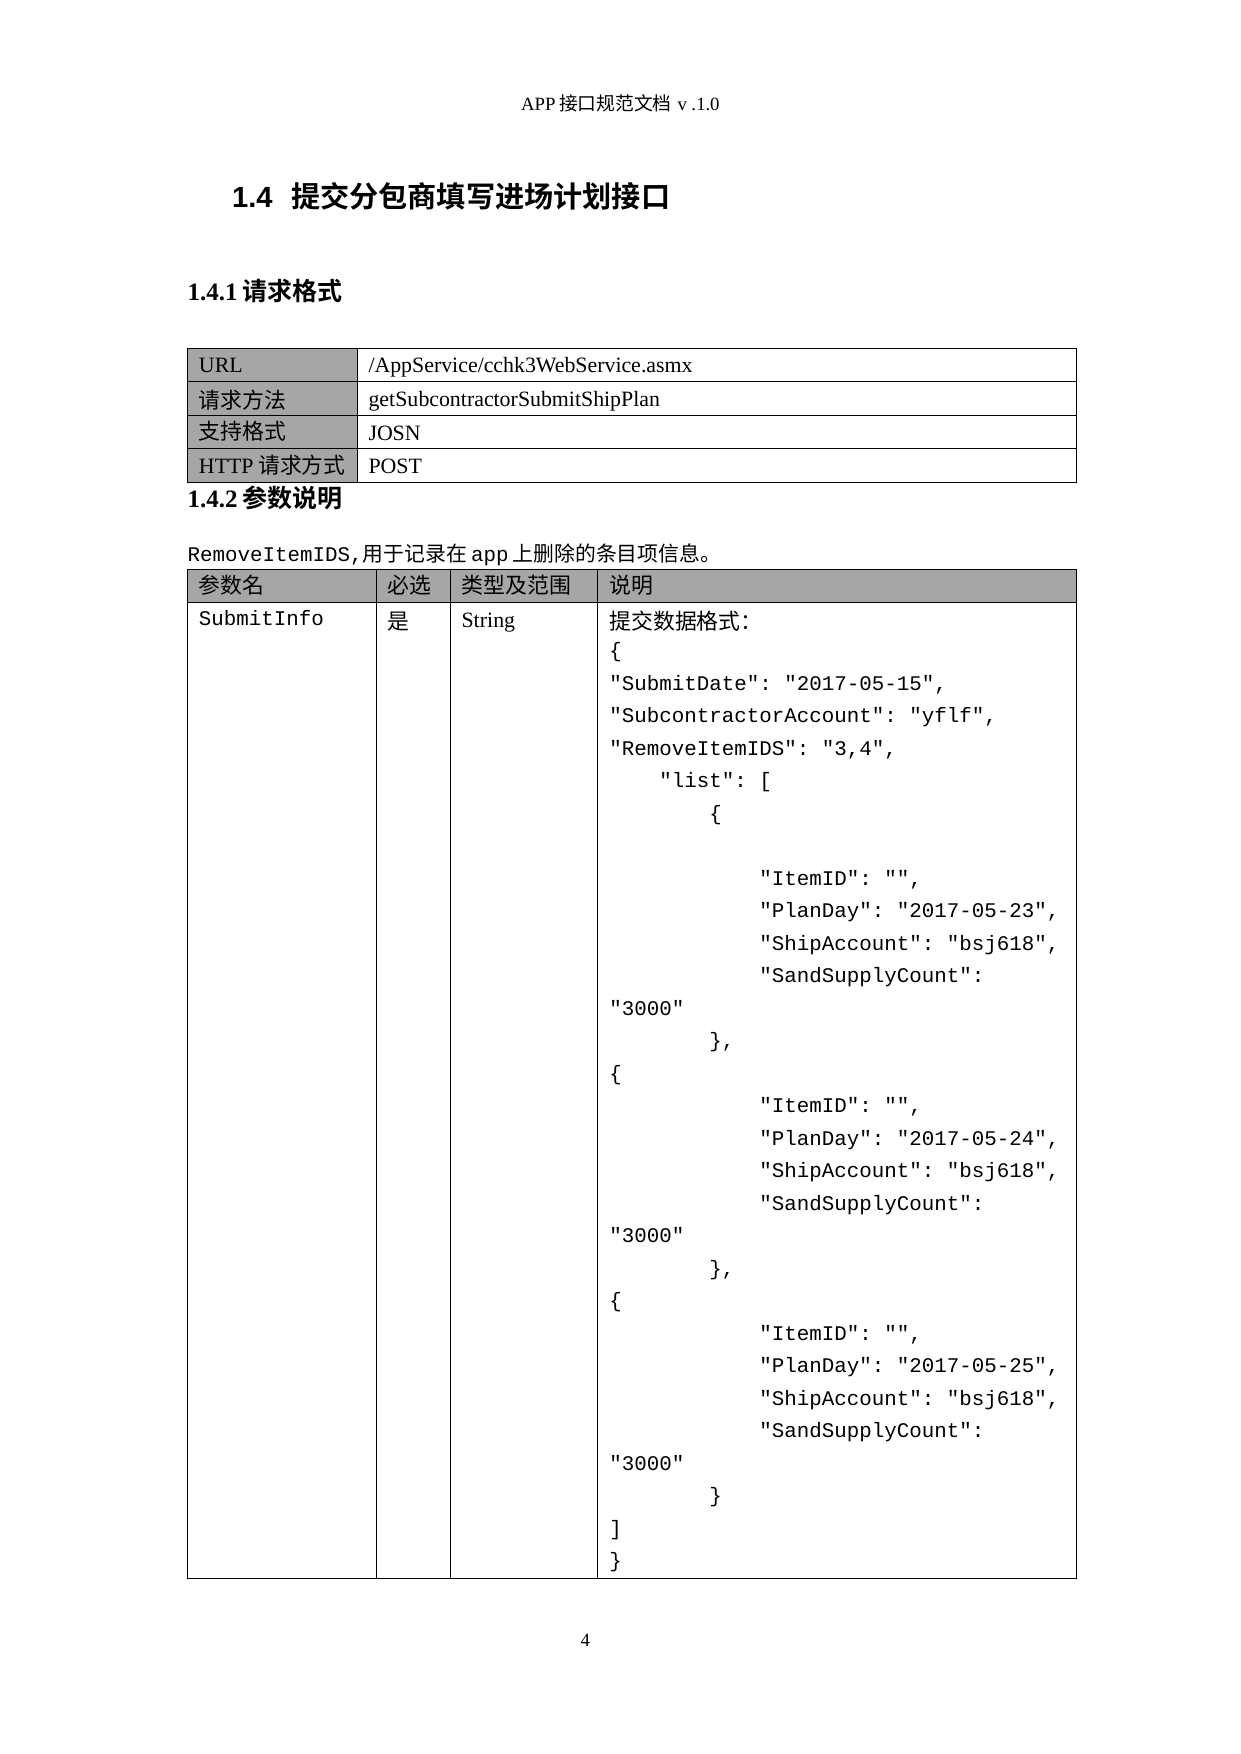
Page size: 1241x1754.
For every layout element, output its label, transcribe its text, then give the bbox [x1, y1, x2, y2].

table_cell 是 [377, 603, 450, 1578]
table_header 参数名 [188, 570, 376, 602]
table_header 类型及范围 [451, 570, 597, 602]
table_cell SubmitInfo [188, 603, 376, 1578]
table_header URL [188, 349, 357, 381]
table_cell 提交数据格式： { "SubmitDate": "2017-05-15", "SubcontractorAccount": "yflf", "RemoveItemIDS": "3,4", "list": [ { "ItemID": "", "PlanDay": "2017-05-23", "ShipAccount": "bsj618", "SandSupplyCount": "3000" }, { "ItemID": "", "PlanDay": "2017-05-24", "ShipAccount": "bsj618", "SandSupplyCount": "3000" }, { "ItemID": "", "PlanDay": "2017-05-25", "ShipAccount": "bsj618", "SandSupplyCount": "3000" } ] } [598, 603, 1076, 1578]
table_header 必选 [377, 570, 450, 602]
table_header /AppService/cchk3WebService.asmx [358, 349, 1076, 381]
table_cell getSubcontractorSubmitShipPlan [358, 382, 1076, 415]
table_header 说明 [598, 570, 1076, 602]
subtitle 1.4.1请求格式 [187, 257, 1053, 322]
subtitle 1.4.2参数说明 [187, 483, 1053, 515]
table_cell String [451, 603, 597, 1578]
table_cell JOSN [358, 416, 1076, 448]
table_cell POST [358, 449, 1076, 482]
table_cell 支持格式 [188, 416, 357, 448]
table_cell 请求方法 [188, 382, 357, 415]
text RemoveItemIDS,用于记录在app上删除的条目项信息。 [187, 536, 1053, 569]
subtitle 提交分包商填写进场计划接口 [232, 162, 1053, 227]
table_cell HTTP请求方式 [188, 449, 357, 482]
